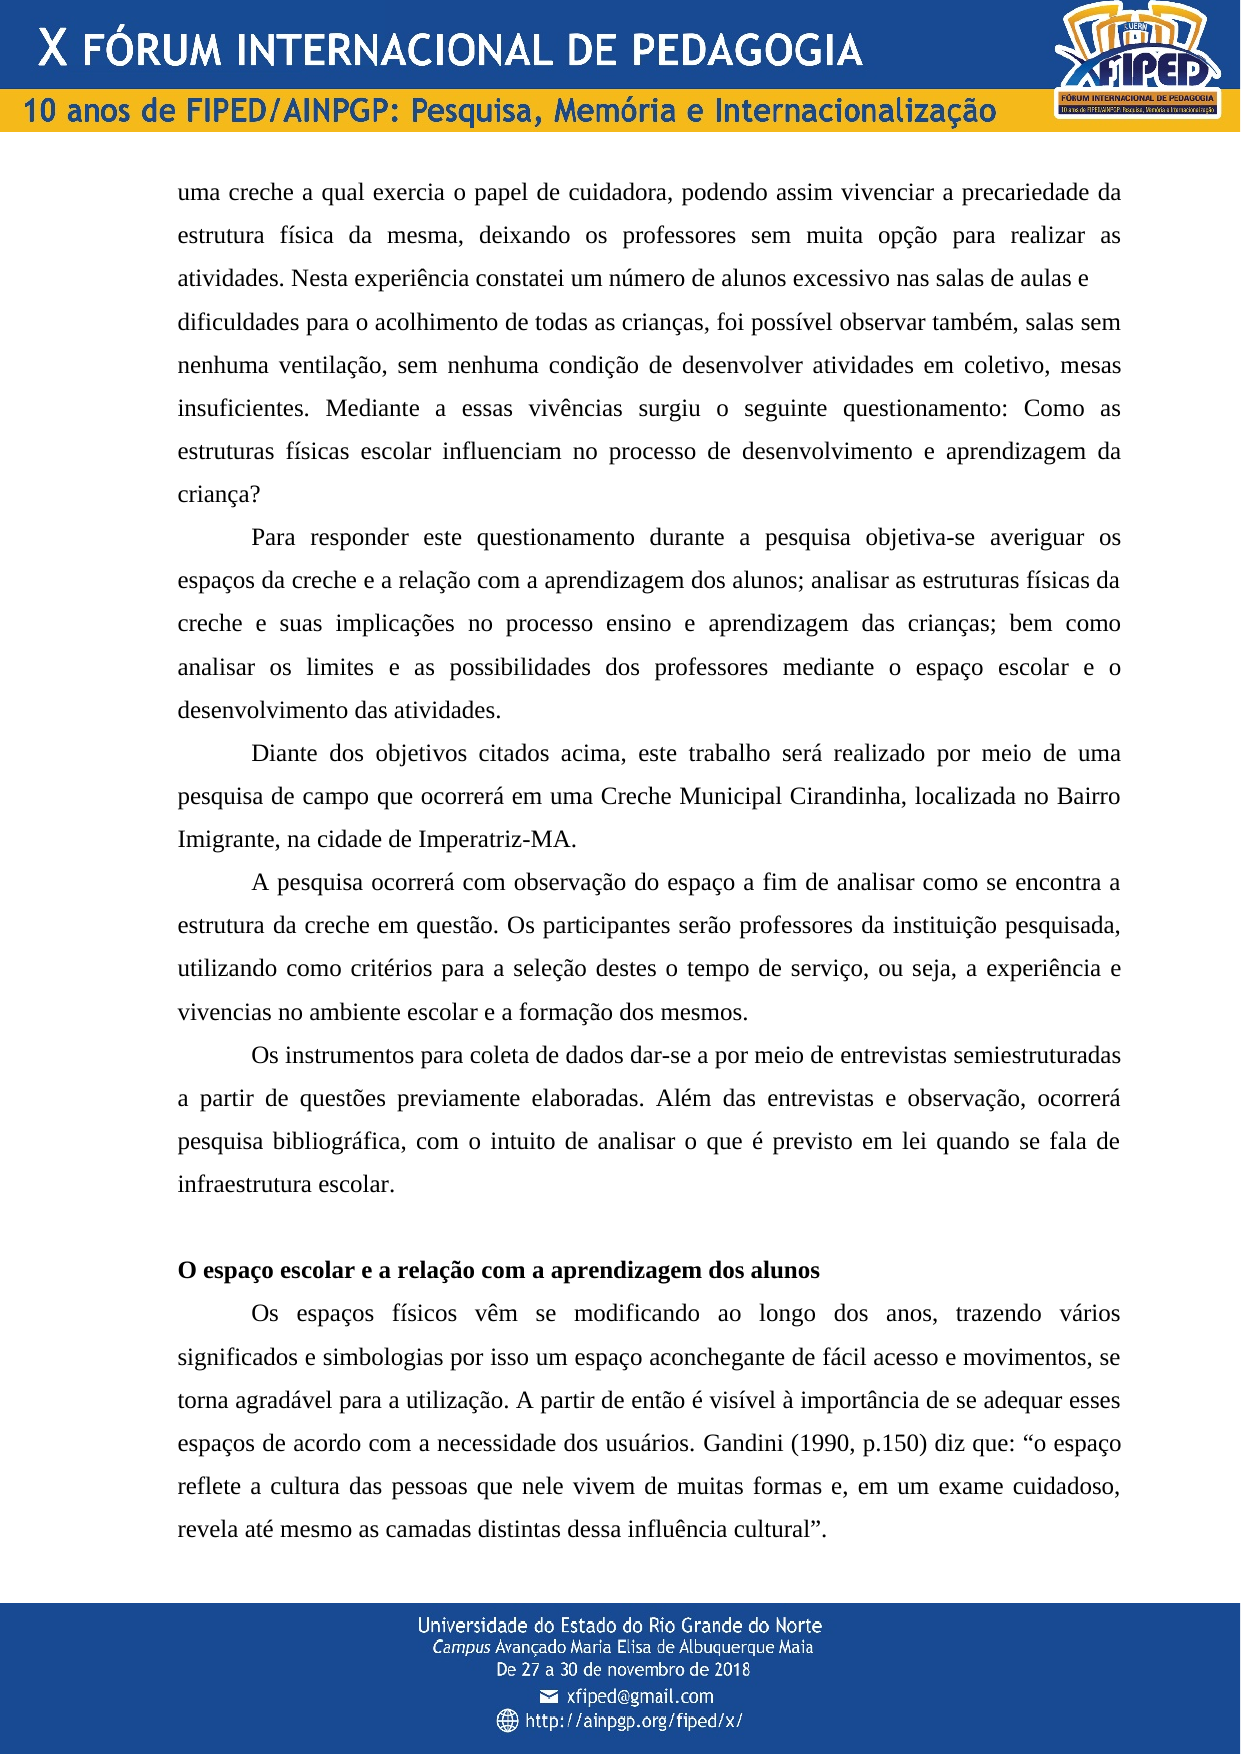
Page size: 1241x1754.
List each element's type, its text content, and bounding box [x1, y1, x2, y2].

text A pesquisa ocorrerá com observação do espaço a fim de analisar como se encontra a estrutura da creche em questão. Os participantes serão professores da instituição pesquisada, utilizando como critérios para a seleção destes o tempo de serviço, ou seja, a experiência e vivencias no ambiente escolar e a formação dos mesmos. [177, 867, 1122, 1025]
text Para responder este questionamento durante a pesquisa objetiva-se averiguar os espaços da creche e a relação com a aprendizagem dos alunos; analisar as estruturas físicas da creche e suas implicações no processo ensino e aprendizagem das crianças; bem como analisar os limites e as possibilidades dos professores mediante o espaço escolar e o desenvolvimento das atividades. [177, 522, 1122, 723]
text Diante dos objetivos citados acima, este trabalho será realizado por meio de uma pesquisa de campo que ocorrerá em uma Creche Municipal Cirandinha, localizada no Bairro Imigrante, na cidade de Imperatriz-MA. [177, 738, 1122, 853]
text Os espaços físicos vêm se modificando ao longo dos anos, trazendo vários significados e simbologias por isso um espaço aconchegante de fácil acesso e movimentos, se torna agradável para a utilização. A partir de então é visível à importância de se adequar esses espaços de acordo com a necessidade dos usuários. Gandini (1990, p.150) diz que: “o espaço reflete a cultura das pessoas que nele vivem de muitas formas e, em um exame cuidadoso, revela até mesmo as camadas distintas dessa influência cultural”. [177, 1298, 1122, 1543]
text O espaço escolar e a relação com a aprendizagem dos alunos [177, 1255, 1122, 1284]
text dificuldades para o acolhimento de todas as crianças, foi possível observar também, salas sem nenhuma ventilação, sem nenhuma condição de desenvolver atividades em coletivo, mesas insuficientes. Mediante a essas vivências surgiu o seguinte questionamento: Como as estruturas físicas escolar influenciam no processo de desenvolvimento e aprendizagem da criança? [177, 307, 1122, 508]
text uma creche a qual exercia o papel de cuidadora, podendo assim vivenciar a precariedade da estrutura física da mesma, deixando os professores sem muita opção para realizar as atividades. Nesta experiência constatei um número de alunos excessivo nas salas de aulas e [177, 177, 1122, 292]
text Os instrumentos para coleta de dados dar-se a por meio de entrevistas semiestruturadas a partir de questões previamente elaboradas. Além das entrevistas e observação, ocorrerá pesquisa bibliográfica, com o intuito de analisar o que é previsto em lei quando se fala de infraestrutura escolar. [177, 1040, 1122, 1198]
picture [0, 0, 1241, 132]
picture [0, 1603, 1241, 1754]
